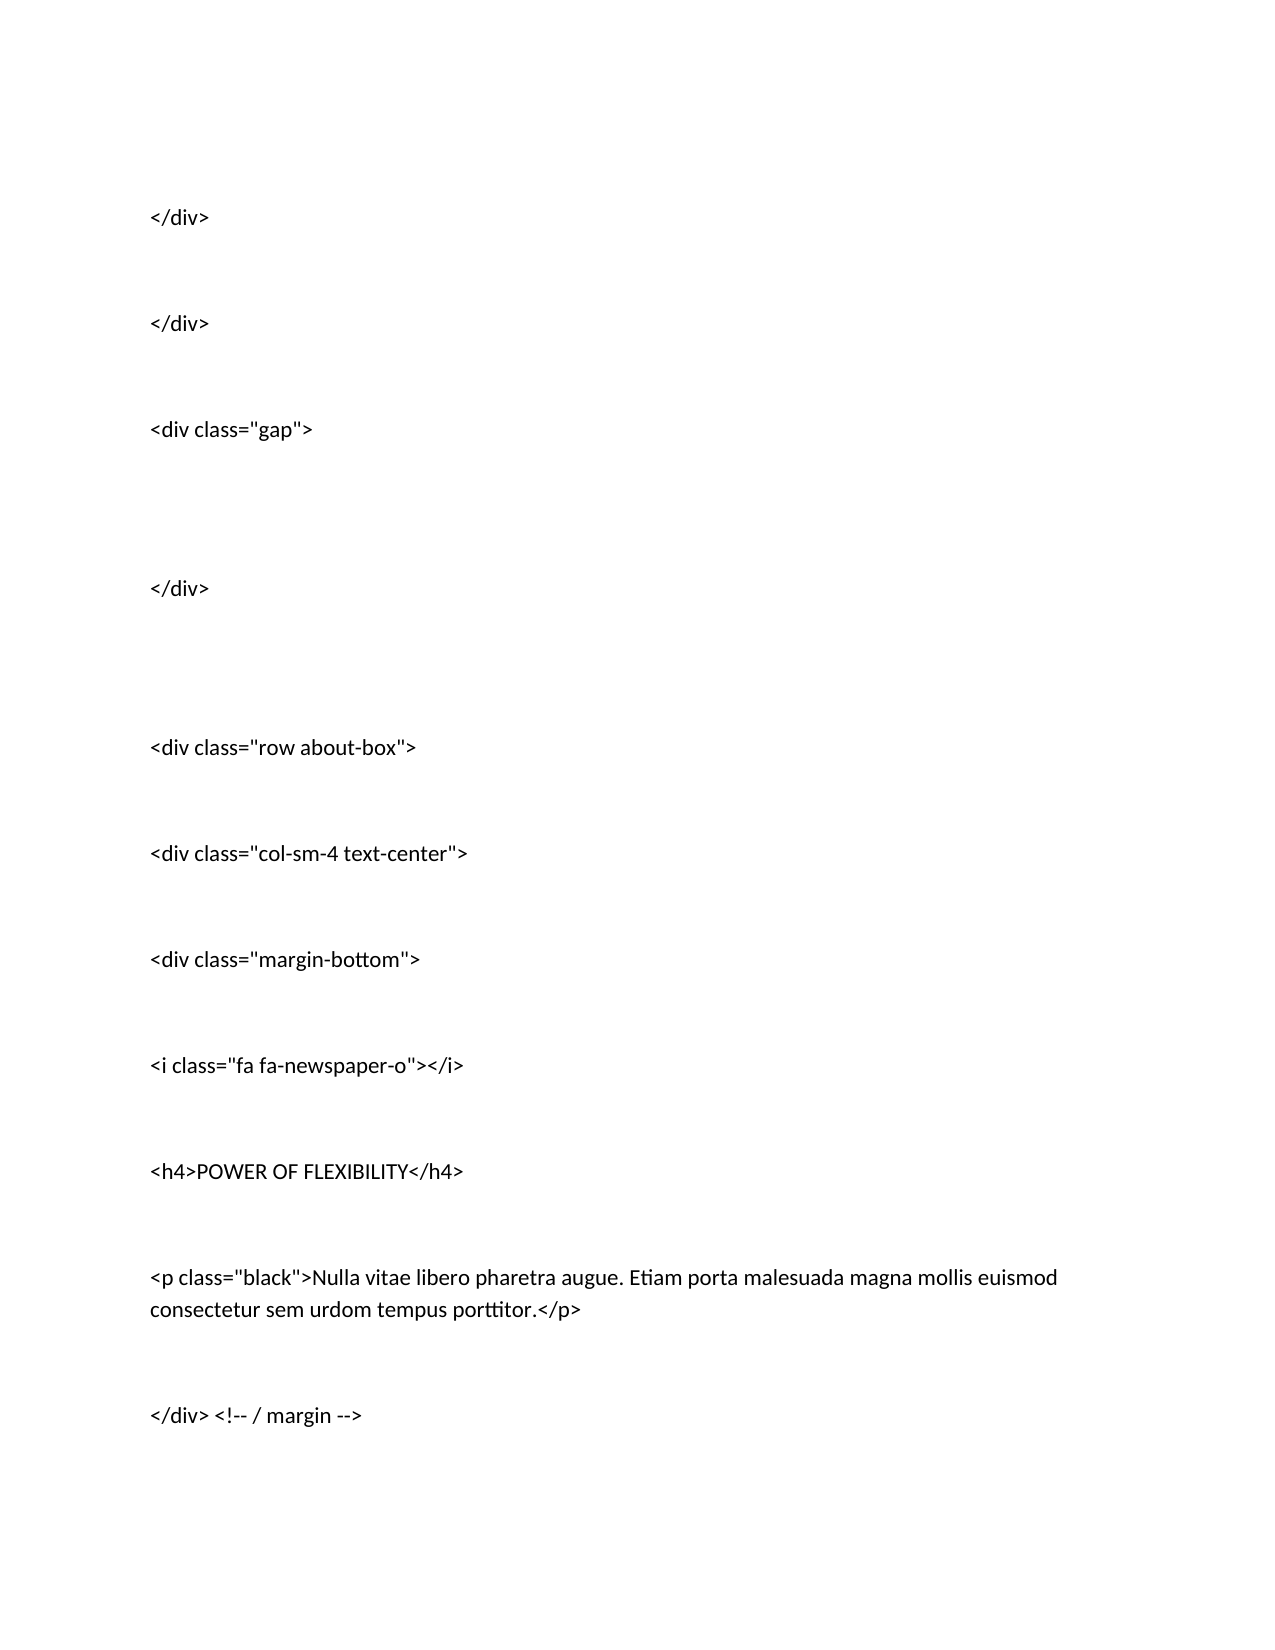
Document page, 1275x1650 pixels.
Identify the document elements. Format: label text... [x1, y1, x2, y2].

text <p class="black">Nulla vitae libero pharetra augue. Etiam porta malesuada magna mollis euismod consectetur sem urdom tempus porttitor.</p> [150, 1263, 1125, 1324]
text <div class="col-sm-4 text-center"> [150, 839, 1125, 867]
text <div class="gap"> [150, 415, 1125, 443]
text <i class="fa fa-newspaper-o"></i> [150, 1051, 1125, 1079]
text </div> [150, 574, 1125, 602]
text <div class="row about-box"> [150, 733, 1125, 761]
text </div> [150, 203, 1125, 231]
text </div> <!-- / margin --> [150, 1402, 1125, 1430]
text <div class="margin-bottom"> [150, 945, 1125, 973]
text <h4>POWER OF FLEXIBILITY</h4> [150, 1157, 1125, 1185]
text </div> [150, 309, 1125, 337]
